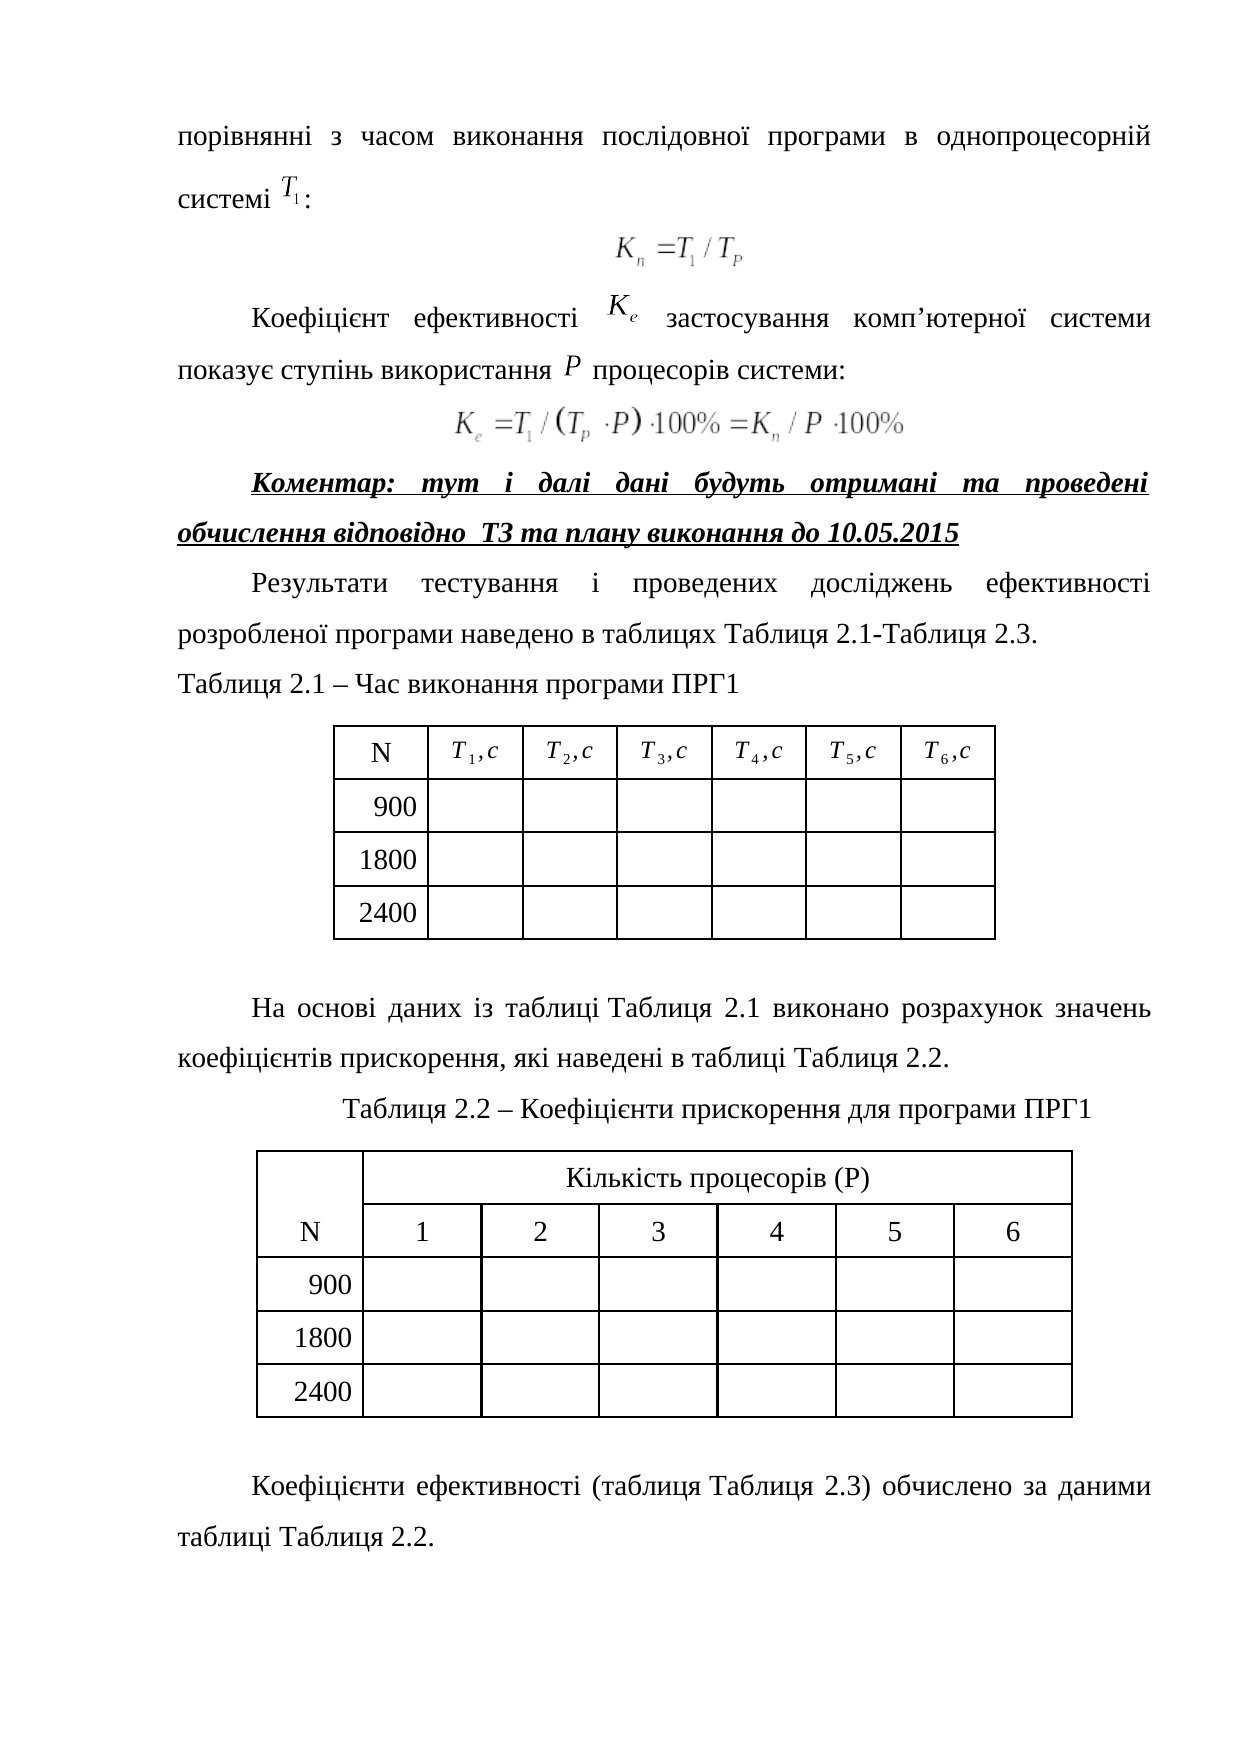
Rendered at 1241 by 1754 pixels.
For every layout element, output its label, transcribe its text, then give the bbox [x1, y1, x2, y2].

table_cell [618, 833, 711, 884]
text Результати тестування і проведених досліджень ефективності розробленої програми наведено в таблицях Таблиця 2.1-Таблиця 2.3. [177, 565, 1152, 649]
table_cell [837, 1312, 953, 1363]
table_cell 1800 [335, 833, 427, 884]
table_header [618, 727, 711, 778]
table_header [429, 727, 522, 778]
table_cell [713, 833, 805, 884]
table_cell 900 [258, 1258, 362, 1309]
table_cell 2400 [258, 1365, 362, 1416]
table_cell [713, 887, 805, 938]
table_cell [618, 780, 711, 831]
table_cell [807, 833, 900, 884]
table_cell [719, 1258, 835, 1309]
table_cell [955, 1258, 1071, 1309]
table_header [713, 727, 805, 778]
table_cell [483, 1365, 598, 1416]
table_cell [955, 1312, 1071, 1363]
text Таблиця 2.2 – Коефіцієнти прискорення для програми ПРГ1 [177, 1091, 1152, 1124]
text Коефіцієнти ефективності (таблиця Таблиця 2.3) обчислено за даними таблиці Таблиця 2.2. [177, 1468, 1152, 1552]
table_cell [364, 1258, 480, 1309]
table_header [902, 727, 994, 778]
table_cell 1 [364, 1205, 480, 1256]
table_cell 3 [600, 1205, 716, 1256]
table_cell [429, 887, 522, 938]
table_cell [524, 833, 616, 884]
table_cell 5 [837, 1205, 953, 1256]
table_header [807, 727, 900, 778]
table_cell 1800 [258, 1312, 362, 1363]
table_cell [902, 780, 994, 831]
table_header Кількість процесорів (P) [364, 1152, 1071, 1203]
table_cell 4 [719, 1205, 835, 1256]
table_cell 900 [335, 780, 427, 831]
table_cell [600, 1258, 716, 1309]
table_cell 2 [483, 1205, 598, 1256]
table_cell [955, 1365, 1071, 1416]
table_cell [483, 1258, 598, 1309]
table_cell [719, 1365, 835, 1416]
text На основі даних із таблиці Таблиця 2.1 виконано розрахунок значень коефіцієнтів прискорення, які наведені в таблиці Таблиця 2.2. [177, 990, 1152, 1074]
table_cell [524, 780, 616, 831]
table_cell [483, 1312, 598, 1363]
table_cell [364, 1365, 480, 1416]
table_cell [719, 1312, 835, 1363]
table_cell [600, 1365, 716, 1416]
table_header [524, 727, 616, 778]
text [177, 118, 1152, 214]
table_cell [837, 1258, 953, 1309]
table_cell [524, 887, 616, 938]
table_cell [618, 887, 711, 938]
table_cell [902, 887, 994, 938]
table_cell [600, 1312, 716, 1363]
table_cell [902, 833, 994, 884]
table_cell [807, 780, 900, 831]
table_cell [713, 780, 805, 831]
text Коефіцієнт ефективності застосування комп’ютерної системи показує ступінь використання процесорів системи: [177, 287, 1152, 386]
table_header [258, 1152, 362, 1203]
text Таблиця 2.1 – Час виконання програми ПРГ1 [177, 666, 1152, 699]
table_cell 2400 [335, 887, 427, 938]
table_cell N [258, 1203, 362, 1256]
table_cell [837, 1365, 953, 1416]
table_cell [364, 1312, 480, 1363]
table_cell 6 [955, 1205, 1071, 1256]
table_cell [429, 833, 522, 884]
table_cell [429, 780, 522, 831]
table_cell [807, 887, 900, 938]
text Коментар: тут і далі дані будуть отримані та проведені обчислення відповідно ТЗ та плану виконання до [177, 465, 1152, 549]
table_header N [335, 727, 427, 778]
